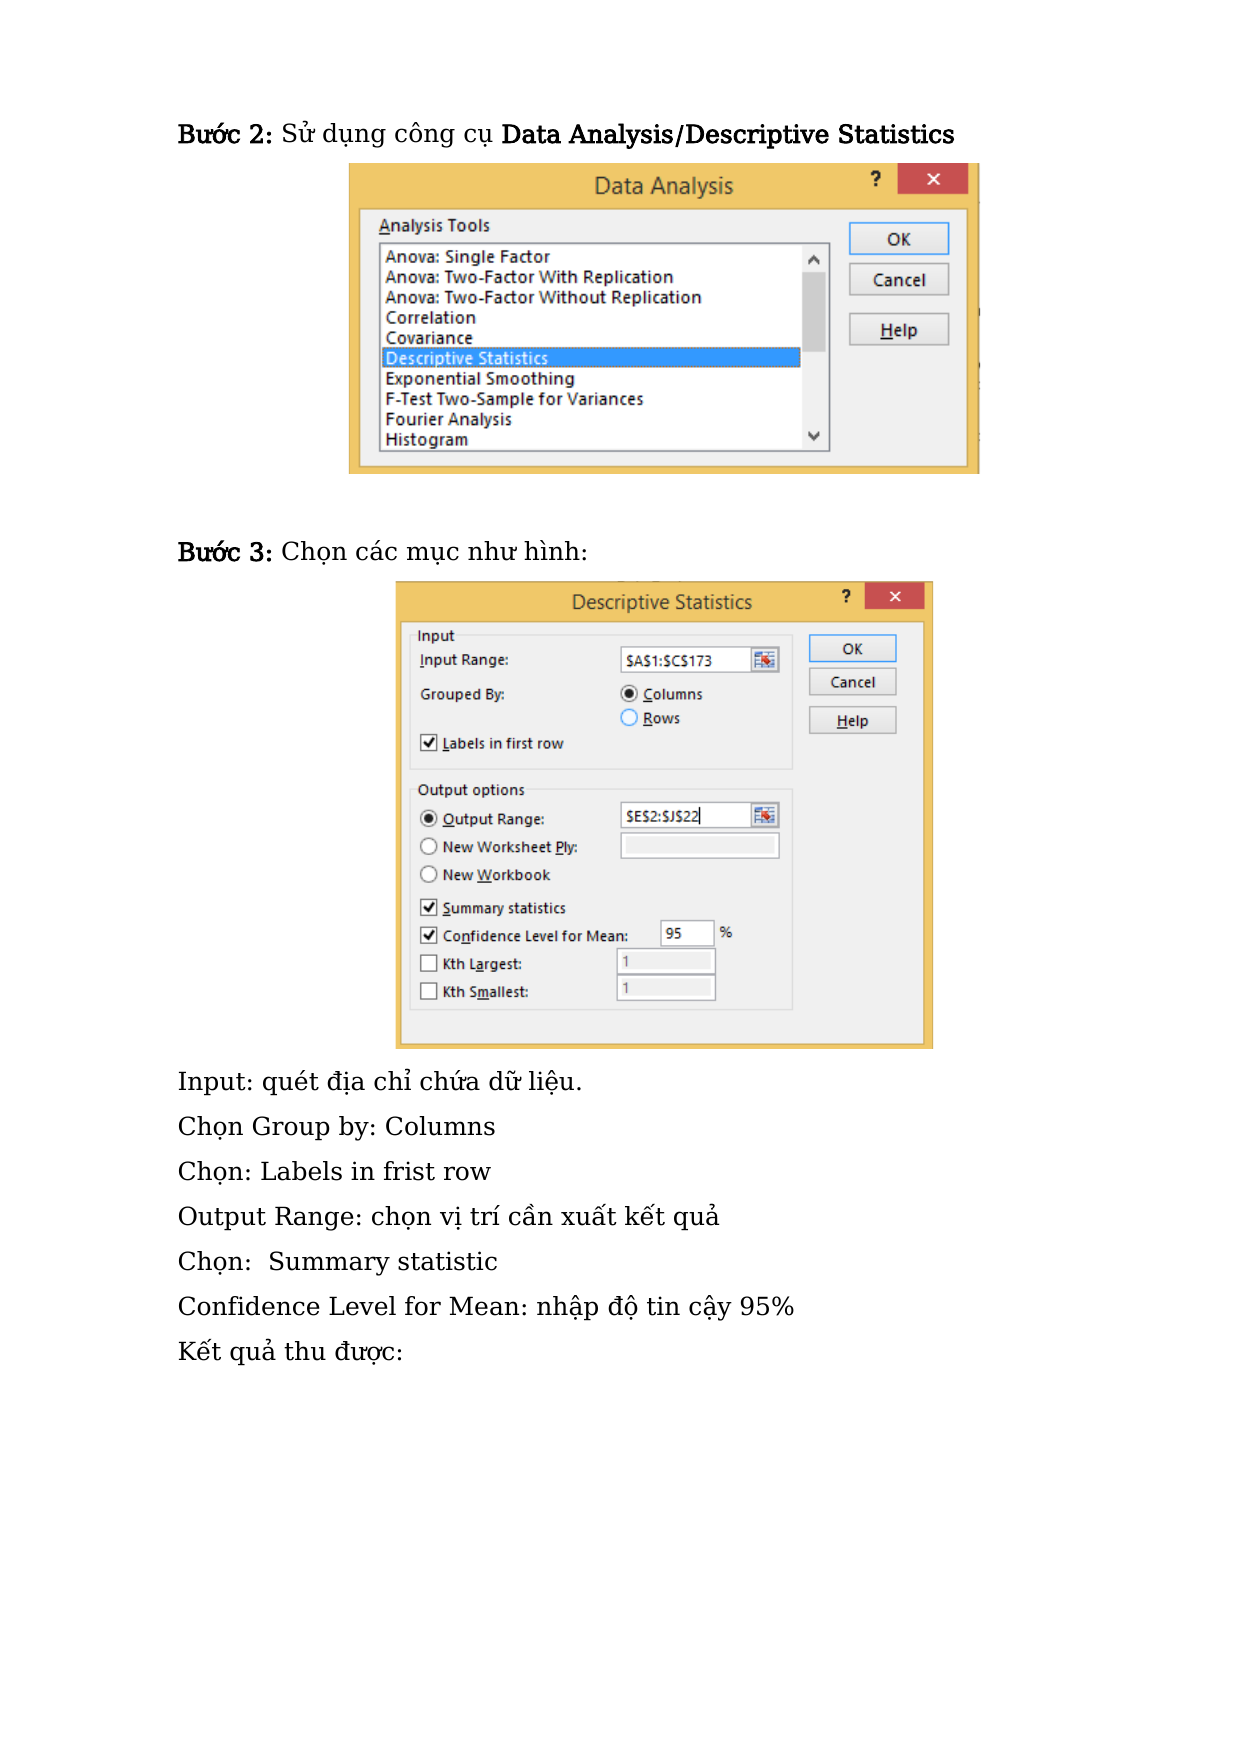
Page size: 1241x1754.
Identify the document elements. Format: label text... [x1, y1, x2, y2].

text Bước 3: Chọn các mục như hình: [177, 536, 1152, 566]
text Input: quét địa chỉ chứa dữ liệu. [177, 1065, 1152, 1095]
text Chọn Group by: Columns [177, 1110, 1152, 1140]
picture [395, 581, 934, 1049]
picture [348, 163, 980, 474]
text Output Range: chọn vị trí cần xuất kết quả [177, 1200, 1152, 1230]
text Chọn: Summary statistic [177, 1245, 1152, 1275]
text Chọn: Labels in frist row [177, 1155, 1152, 1185]
text Bước 2: Sử dụng công cụ Data Analysis/Descriptive Statistics [177, 118, 1152, 148]
text Confidence Level for Mean: nhập độ tin cậy 95% [177, 1290, 1152, 1320]
text Kết quả thu được: [177, 1335, 1152, 1365]
